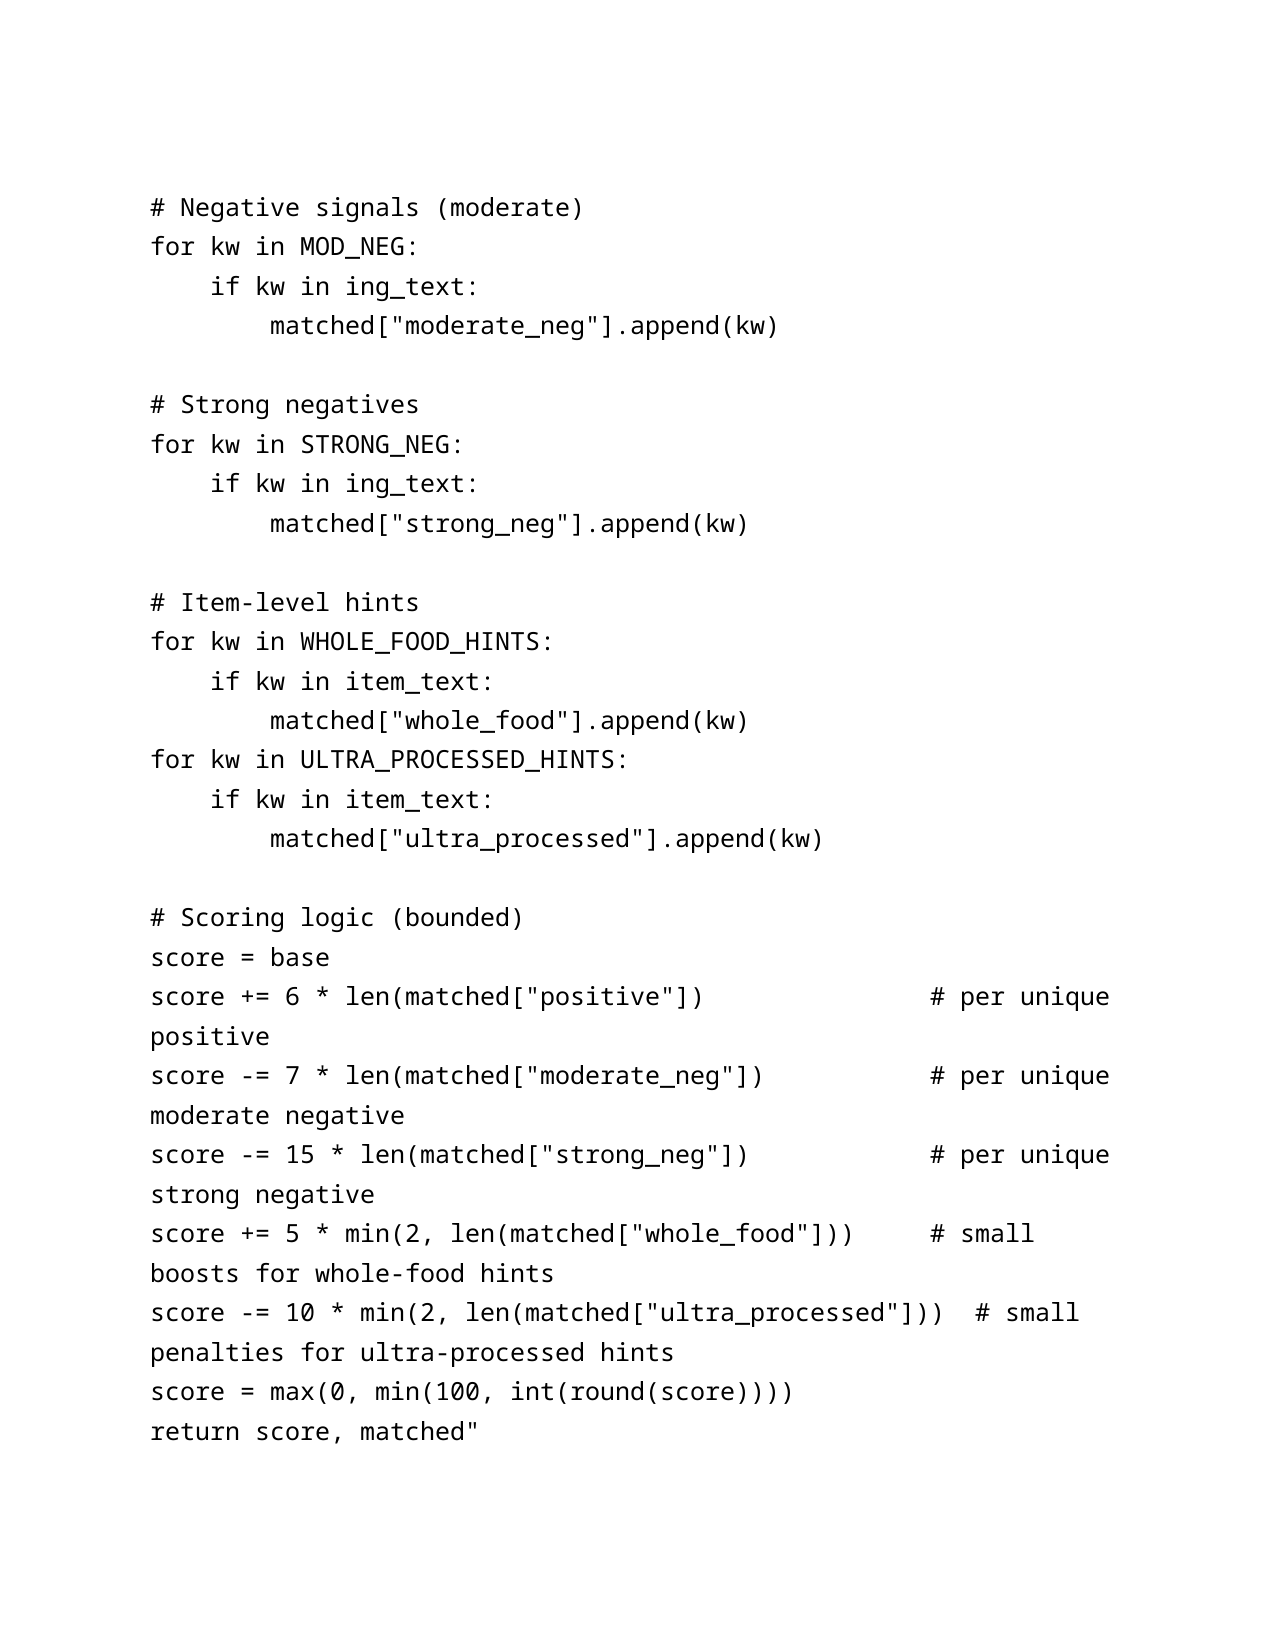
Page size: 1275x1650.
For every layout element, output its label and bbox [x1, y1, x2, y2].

text [150, 150, 1125, 1447]
